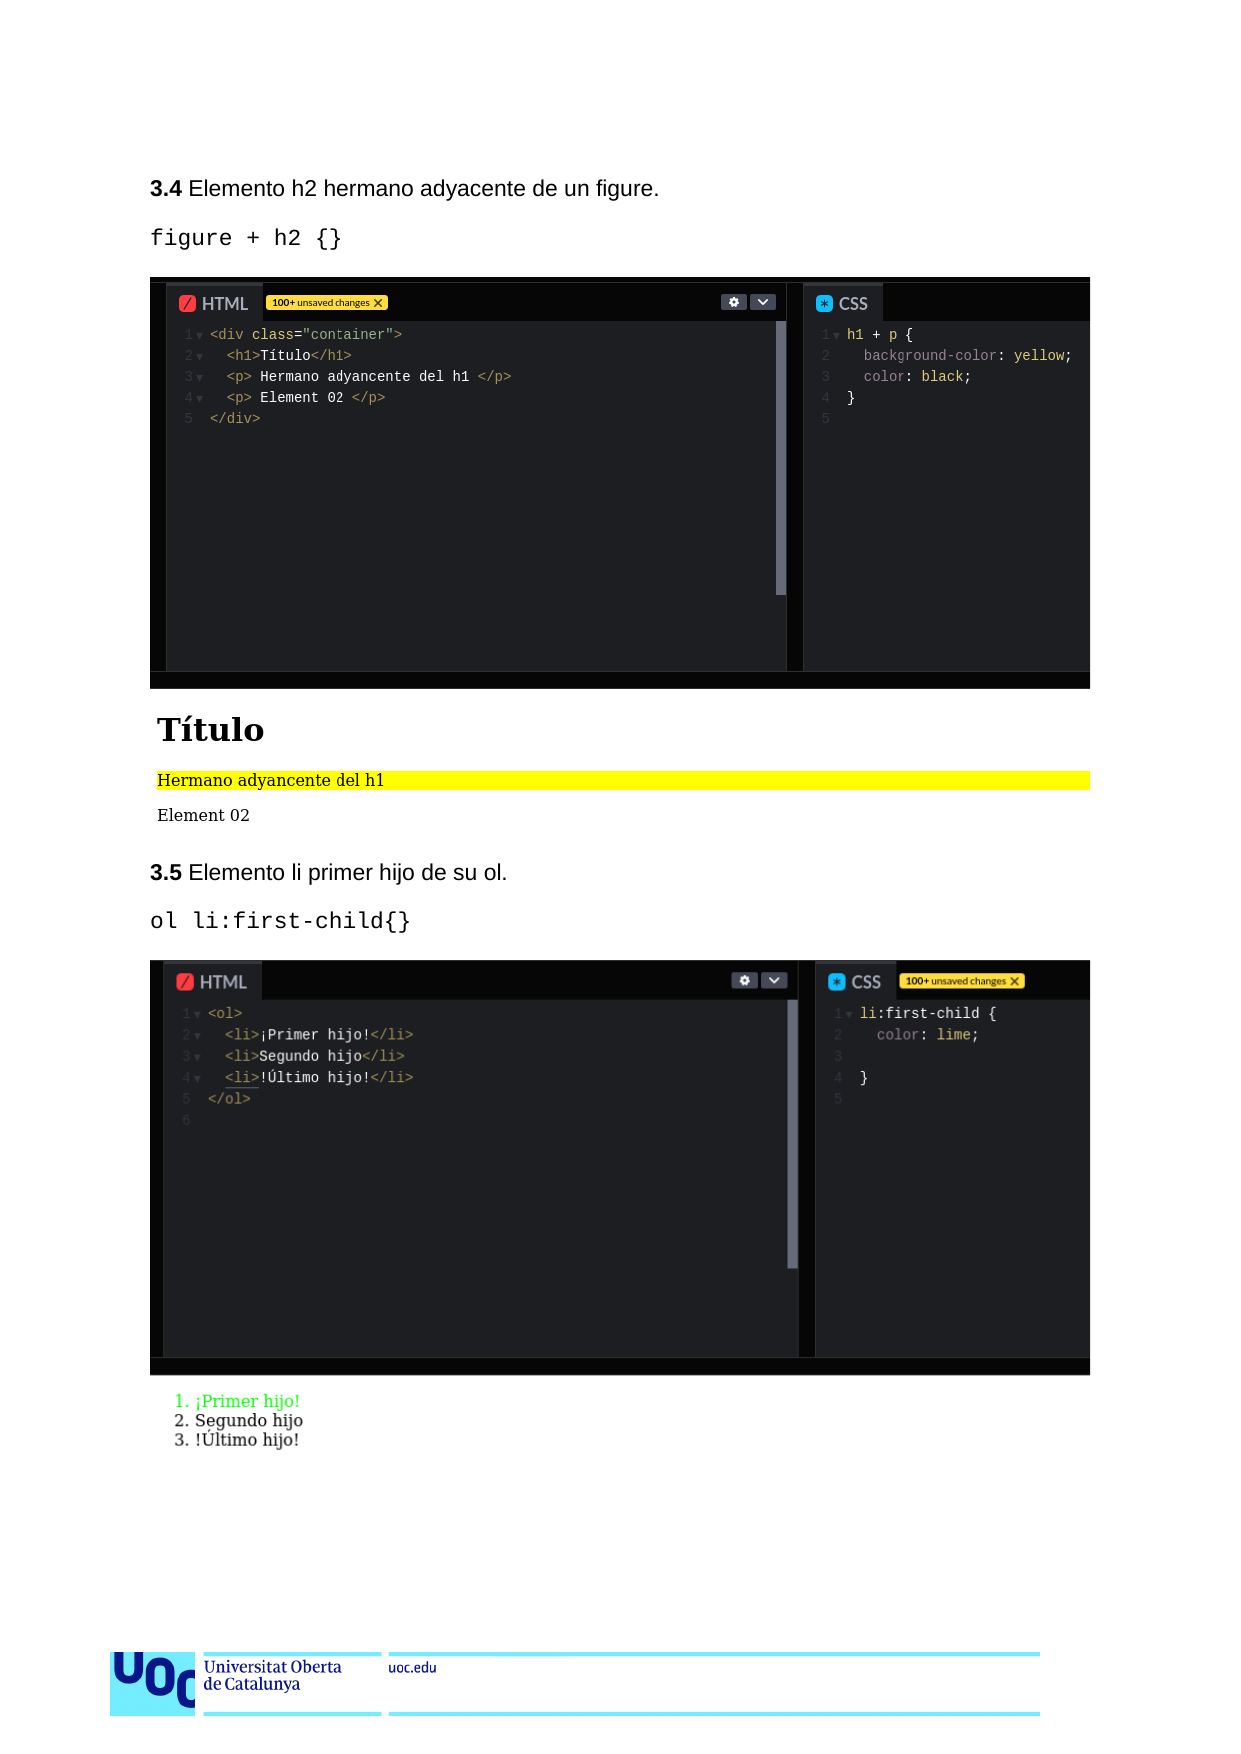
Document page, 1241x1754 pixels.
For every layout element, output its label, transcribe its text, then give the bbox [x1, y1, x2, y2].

picture [110, 1652, 1040, 1719]
picture [150, 277, 1091, 834]
picture [150, 960, 1091, 1465]
text 3.4 Elemento h2 hermano adyacente de un figure. [150, 175, 1090, 201]
text 3.5 Elemento li primer hijo de su ol. [150, 858, 1090, 885]
text ol li:first-child{} [150, 910, 1090, 936]
text figure + h2 {} [150, 226, 1090, 252]
